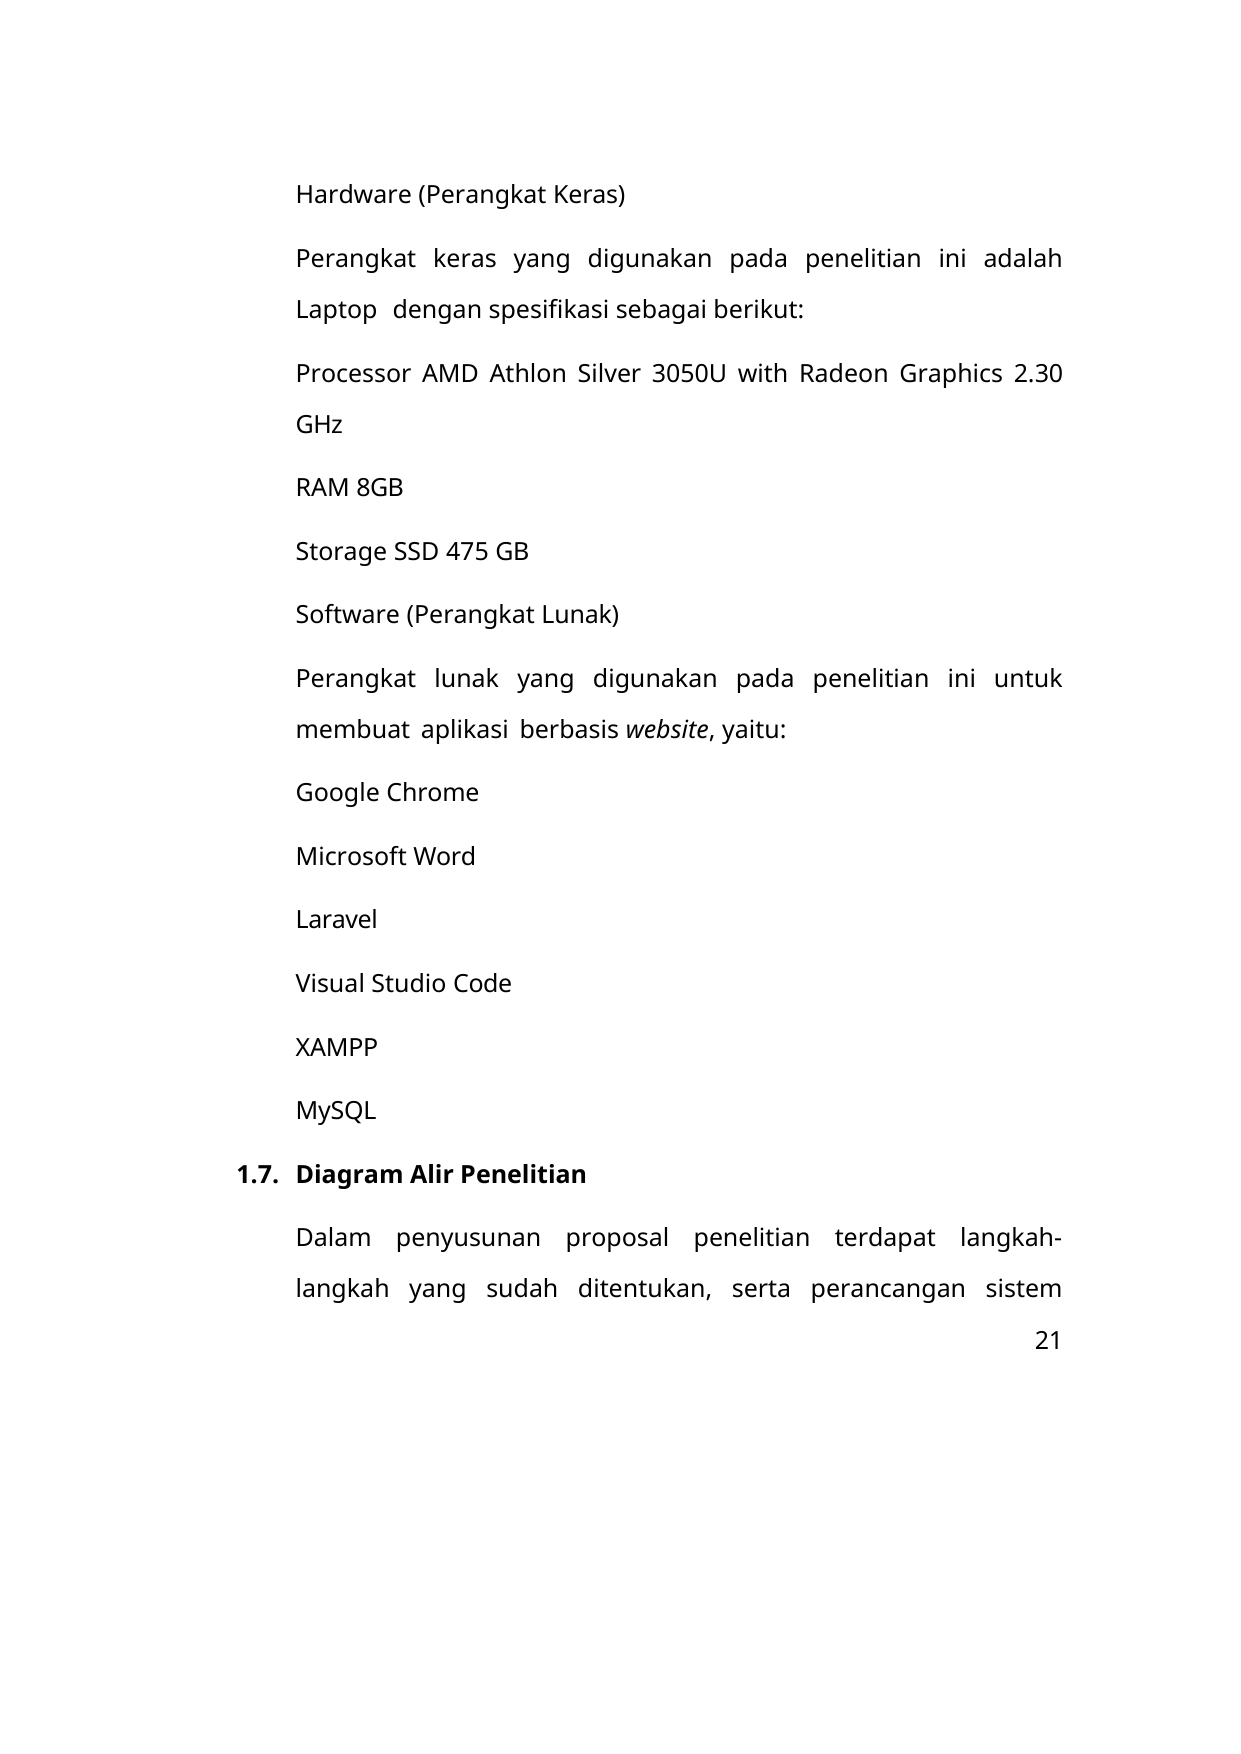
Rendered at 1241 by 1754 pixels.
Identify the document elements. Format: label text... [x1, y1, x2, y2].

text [295, 1220, 1063, 1305]
text Processor AMD Athlon Silver 3050U with Radeon Graphics 2.30 GHz [295, 355, 1063, 440]
text Software (Perangkat Lunak) [295, 597, 1063, 631]
text Laravel [295, 902, 1063, 936]
text XAMPP [295, 1029, 1063, 1063]
text Perangkat keras yang digunakan pada penelitian ini adalah Laptop dengan spesifikasi sebagai berikut: [295, 241, 1063, 326]
text Visual Studio Code [295, 966, 1063, 1000]
list Diagram Alir Penelitian [236, 1156, 1063, 1190]
text Microsoft Word [295, 839, 1063, 873]
text Perangkat lunak yang digunakan pada penelitian ini untuk membuat aplikasi berbasis website, yaitu: [295, 661, 1063, 746]
text Google Chrome [295, 775, 1063, 809]
text MySQL [295, 1093, 1063, 1127]
text Hardware (Perangkat Keras) [295, 177, 1063, 211]
text Storage SSD 475 GB [295, 533, 1063, 567]
text RAM 8GB [295, 470, 1063, 504]
